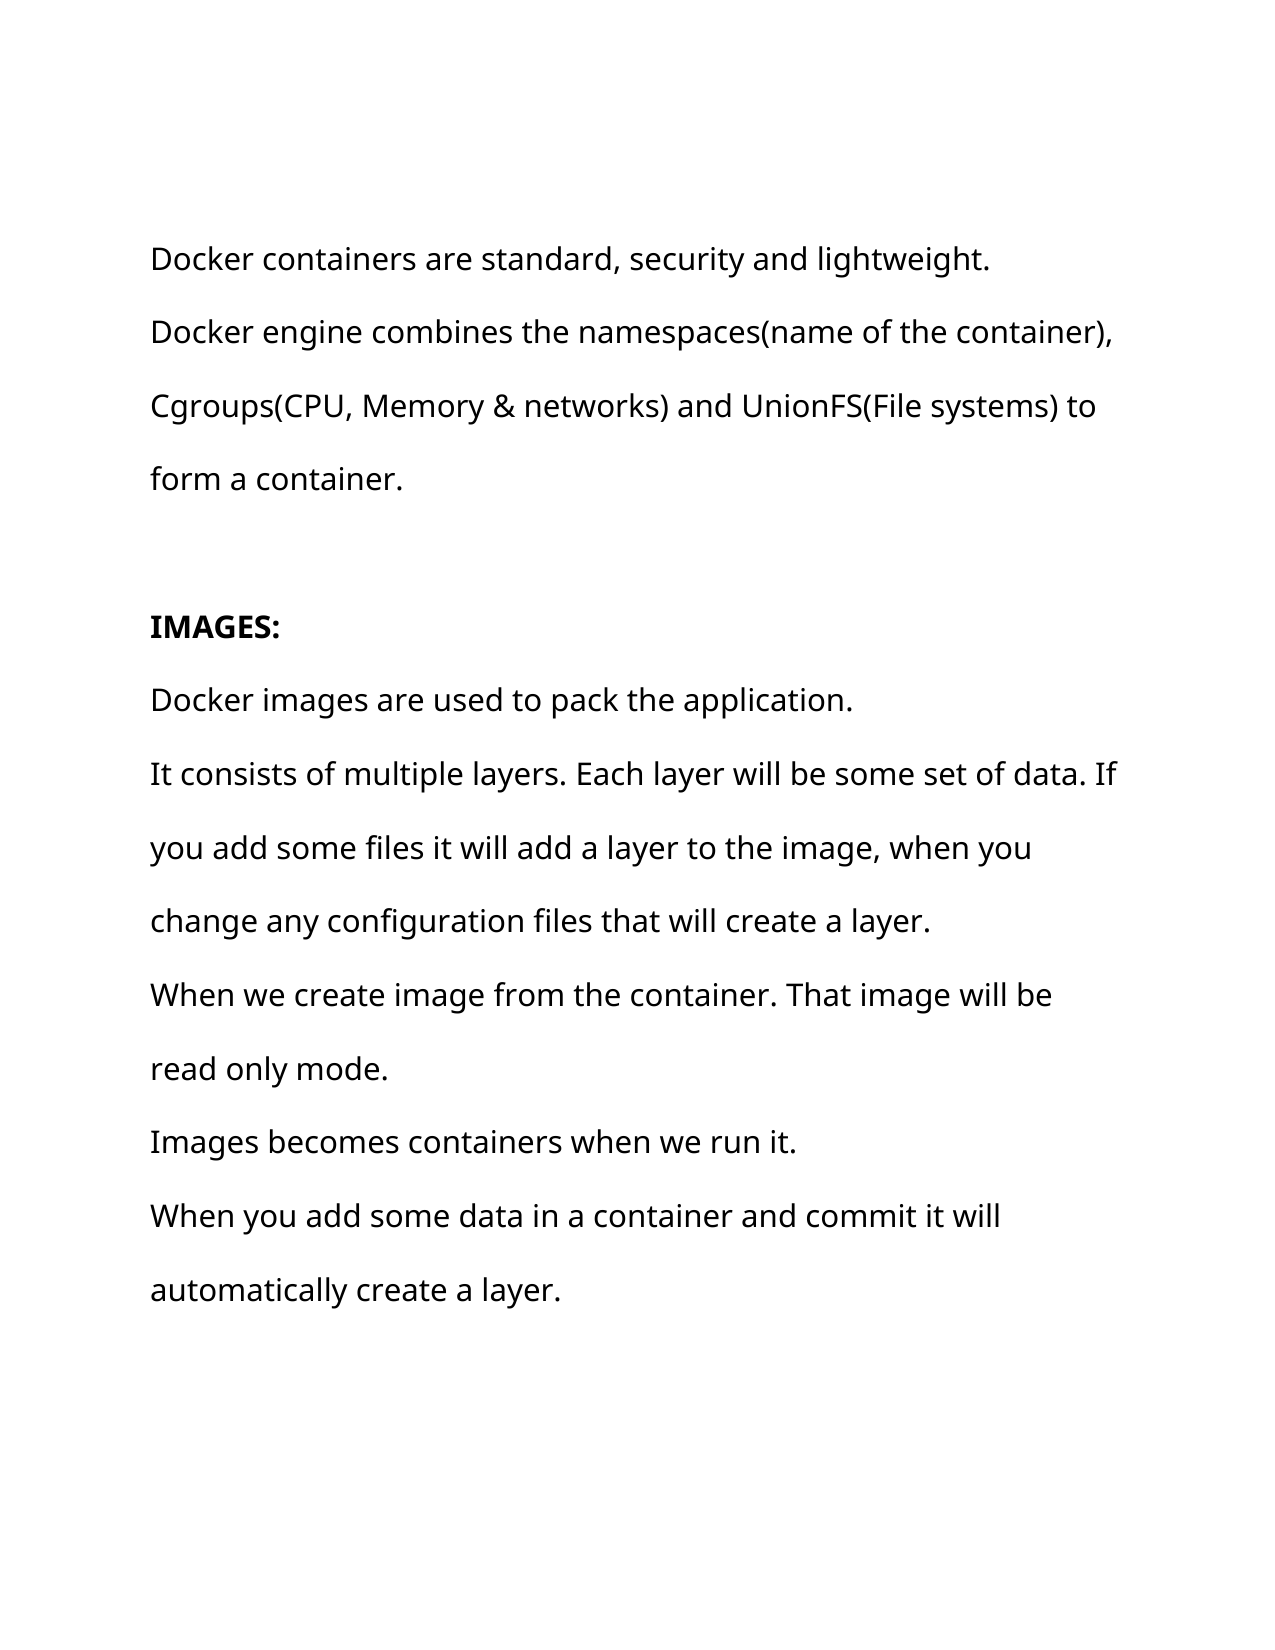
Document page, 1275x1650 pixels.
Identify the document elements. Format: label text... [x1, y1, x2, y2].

text When you add some data in a container and commit it will automatically create a layer. [150, 1181, 1125, 1319]
text When we create image from the container. That image will be read only mode. [150, 960, 1125, 1098]
text Docker containers are standard, security and lightweight. [150, 224, 1125, 288]
text It consists of multiple layers. Each layer will be some set of data. If you add some files it will add a layer to the image, when you change any configuration files that will create a layer. [150, 739, 1125, 951]
text IMAGES: [150, 592, 1125, 656]
text Images becomes containers when we run it. [150, 1107, 1125, 1171]
text Docker images are used to pack the application. [150, 666, 1125, 729]
text Docker engine combines the namespaces(name of the container), Cgroups(CPU, Memory & networks) and UnionFS(File systems) to form a container. [150, 297, 1125, 509]
